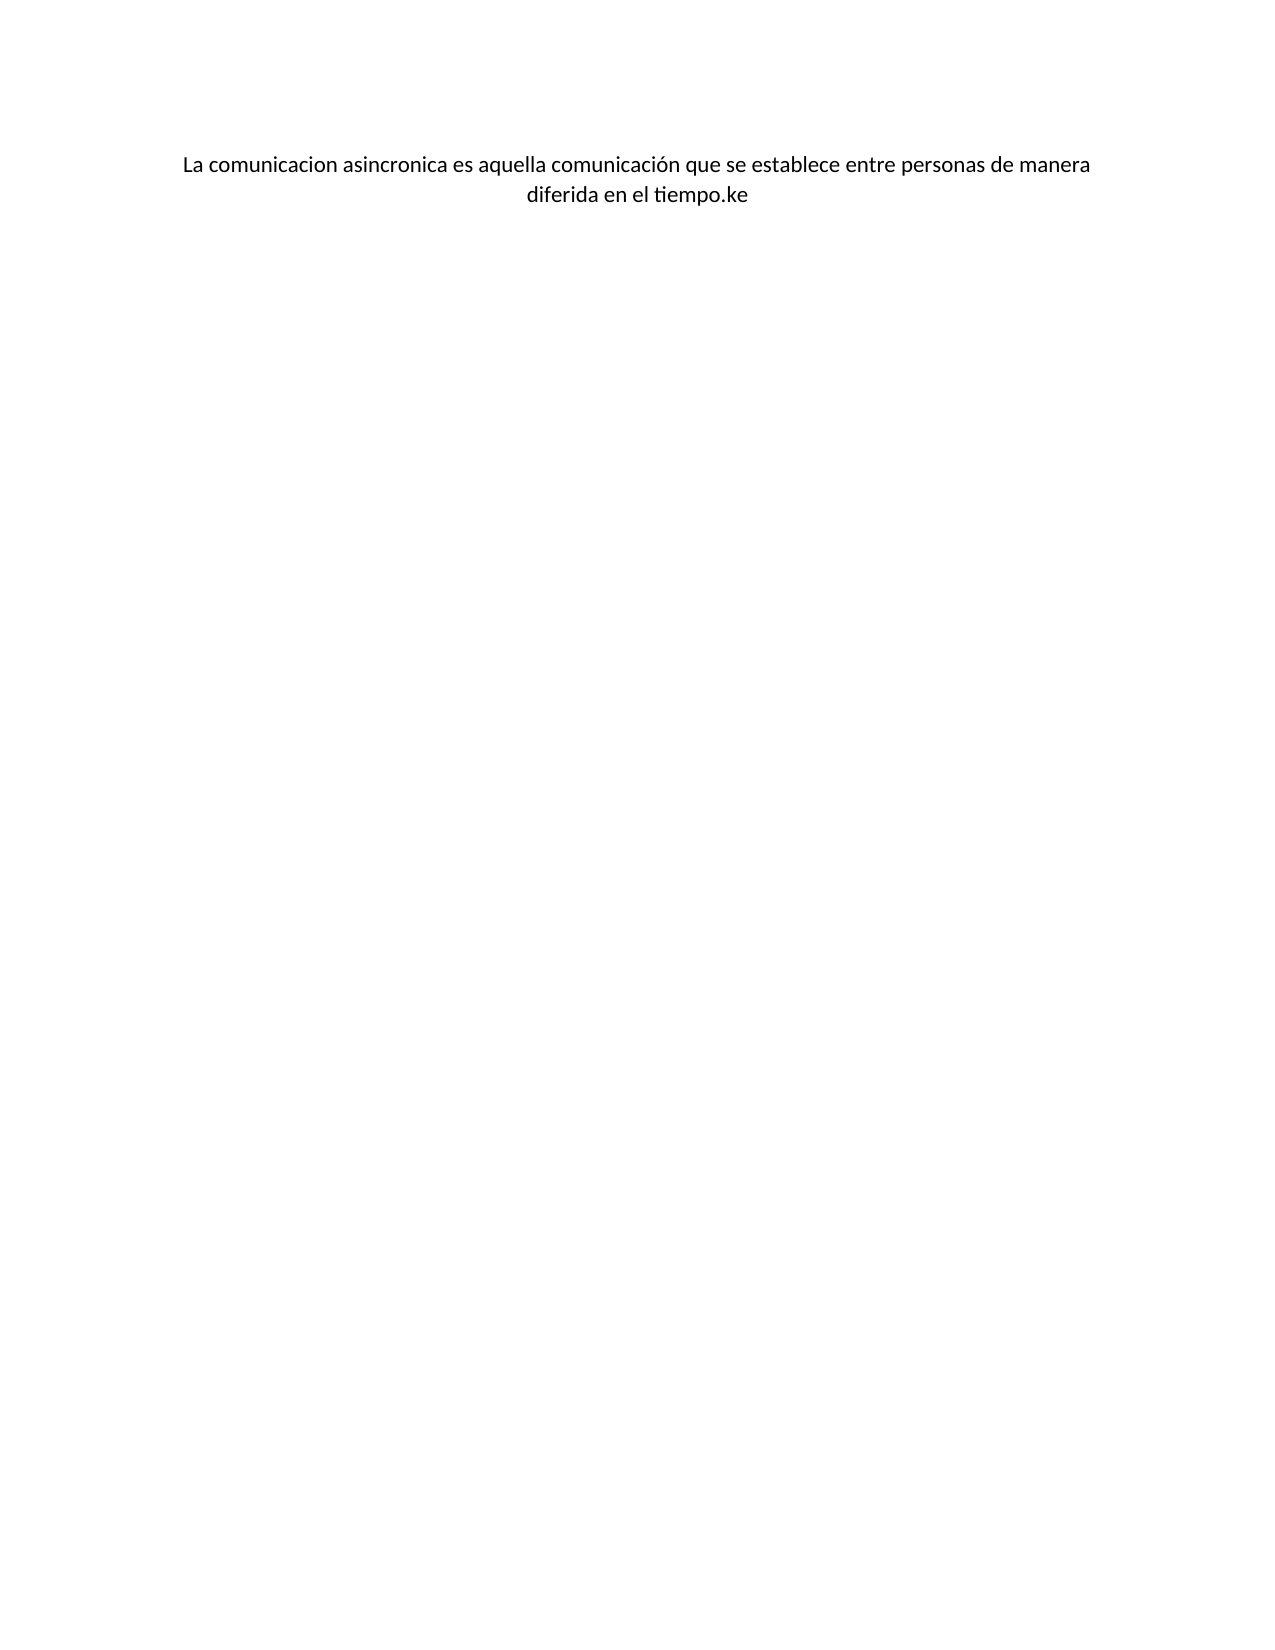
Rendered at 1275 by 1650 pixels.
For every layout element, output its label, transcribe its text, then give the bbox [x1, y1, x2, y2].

text La comunicacion asincronica es aquella comunicación que se establece entre personas de manera diferida en el tiempo.ke [150, 150, 1125, 208]
